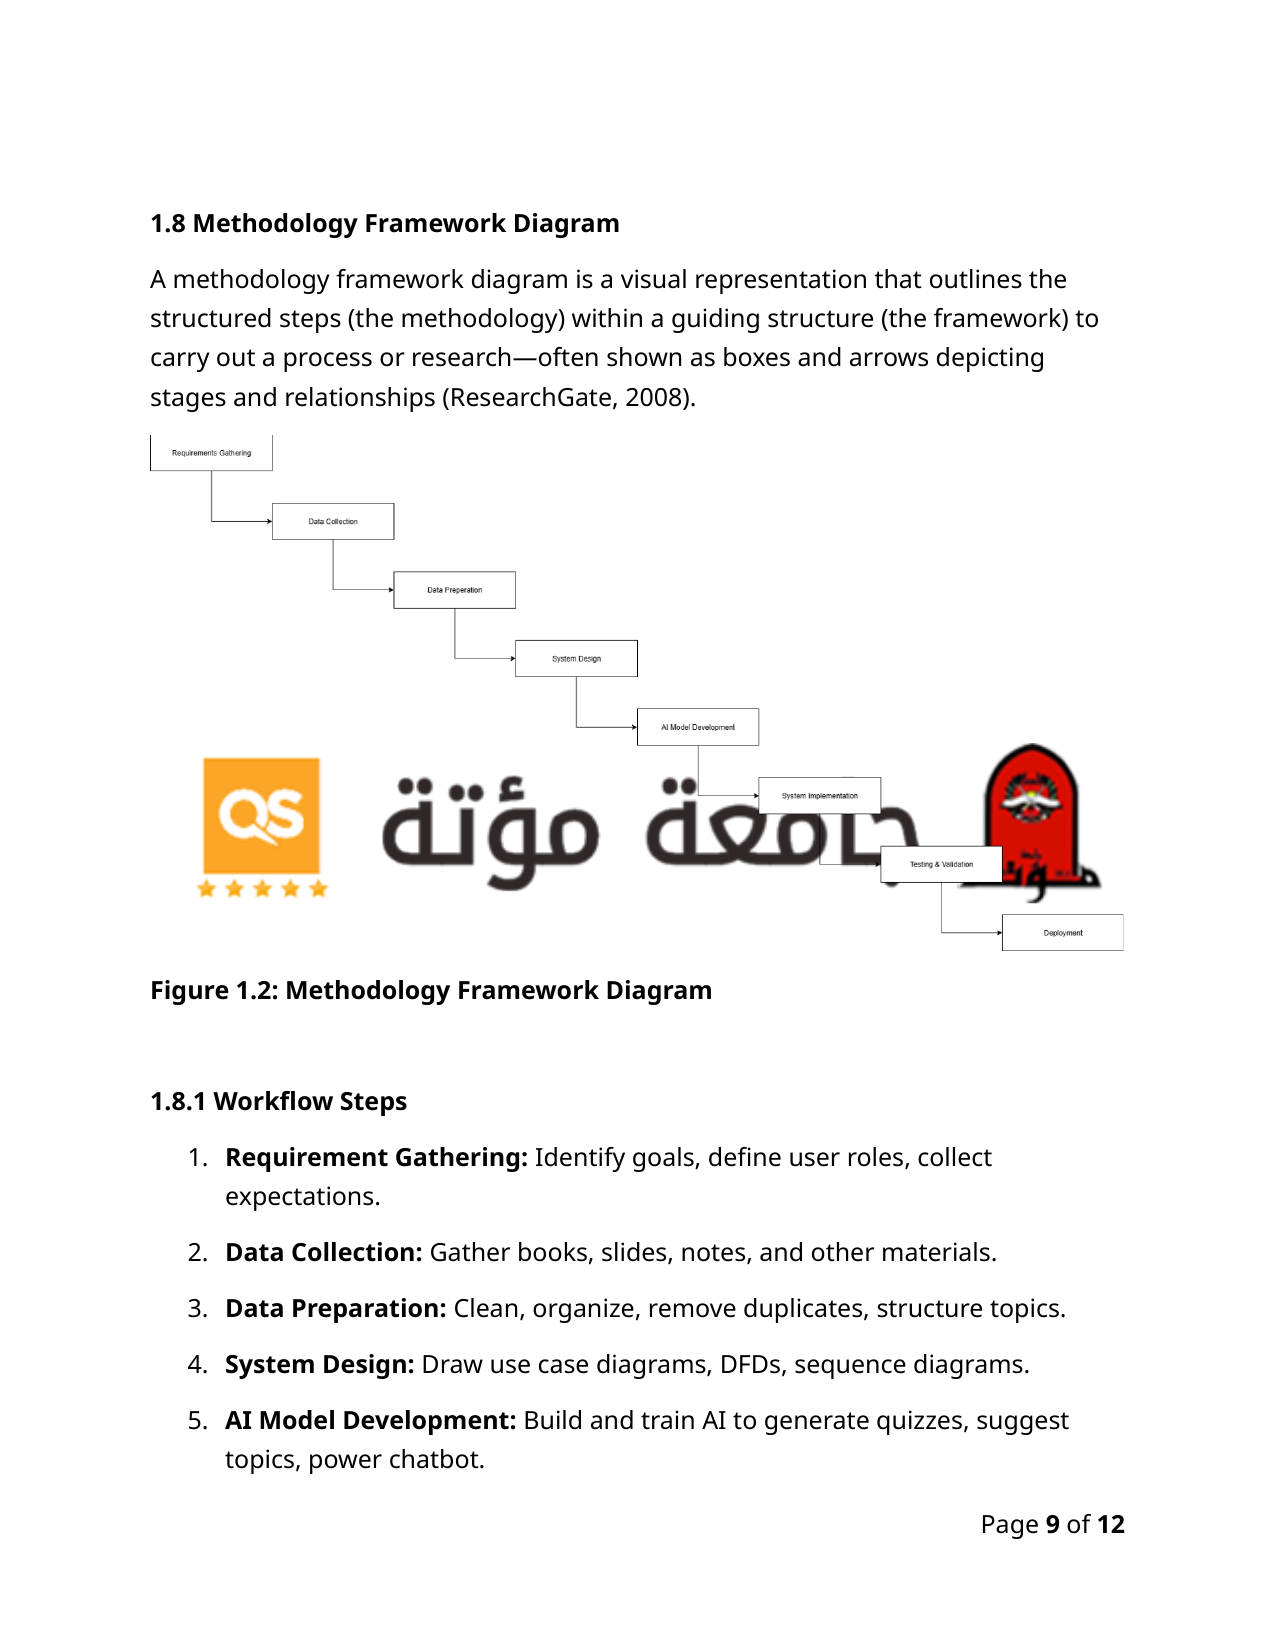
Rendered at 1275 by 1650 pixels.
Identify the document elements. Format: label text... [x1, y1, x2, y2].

text 1.8.1 Workflow Steps [150, 1084, 1125, 1118]
list Data Preparation: Clean, organize, remove duplicates, structure topics. [187, 1291, 1125, 1325]
text Figure 1.2: Methodology Framework Diagram [150, 972, 1125, 1006]
picture [150, 435, 1125, 951]
text 1.8 Methodology Framework Diagram [150, 206, 1125, 240]
list AI Model Development: Build and train AI to generate quizzes, suggest topics, power chatbot. [187, 1402, 1125, 1476]
list Data Collection: Gather books, slides, notes, and other materials. [187, 1235, 1125, 1269]
list Requirement Gathering: Identify goals, define user roles, collect expectations. [187, 1140, 1125, 1213]
list System Design: Draw use case diagrams, DFDs, sequence diagrams. [187, 1347, 1125, 1381]
text A methodology framework diagram is a visual representation that outlines the structured steps (the methodology) within a guiding structure (the framework) to carry out a process or research—often shown as boxes and arrows depicting stages and relationships (ResearchGate, 2008). [150, 262, 1125, 413]
